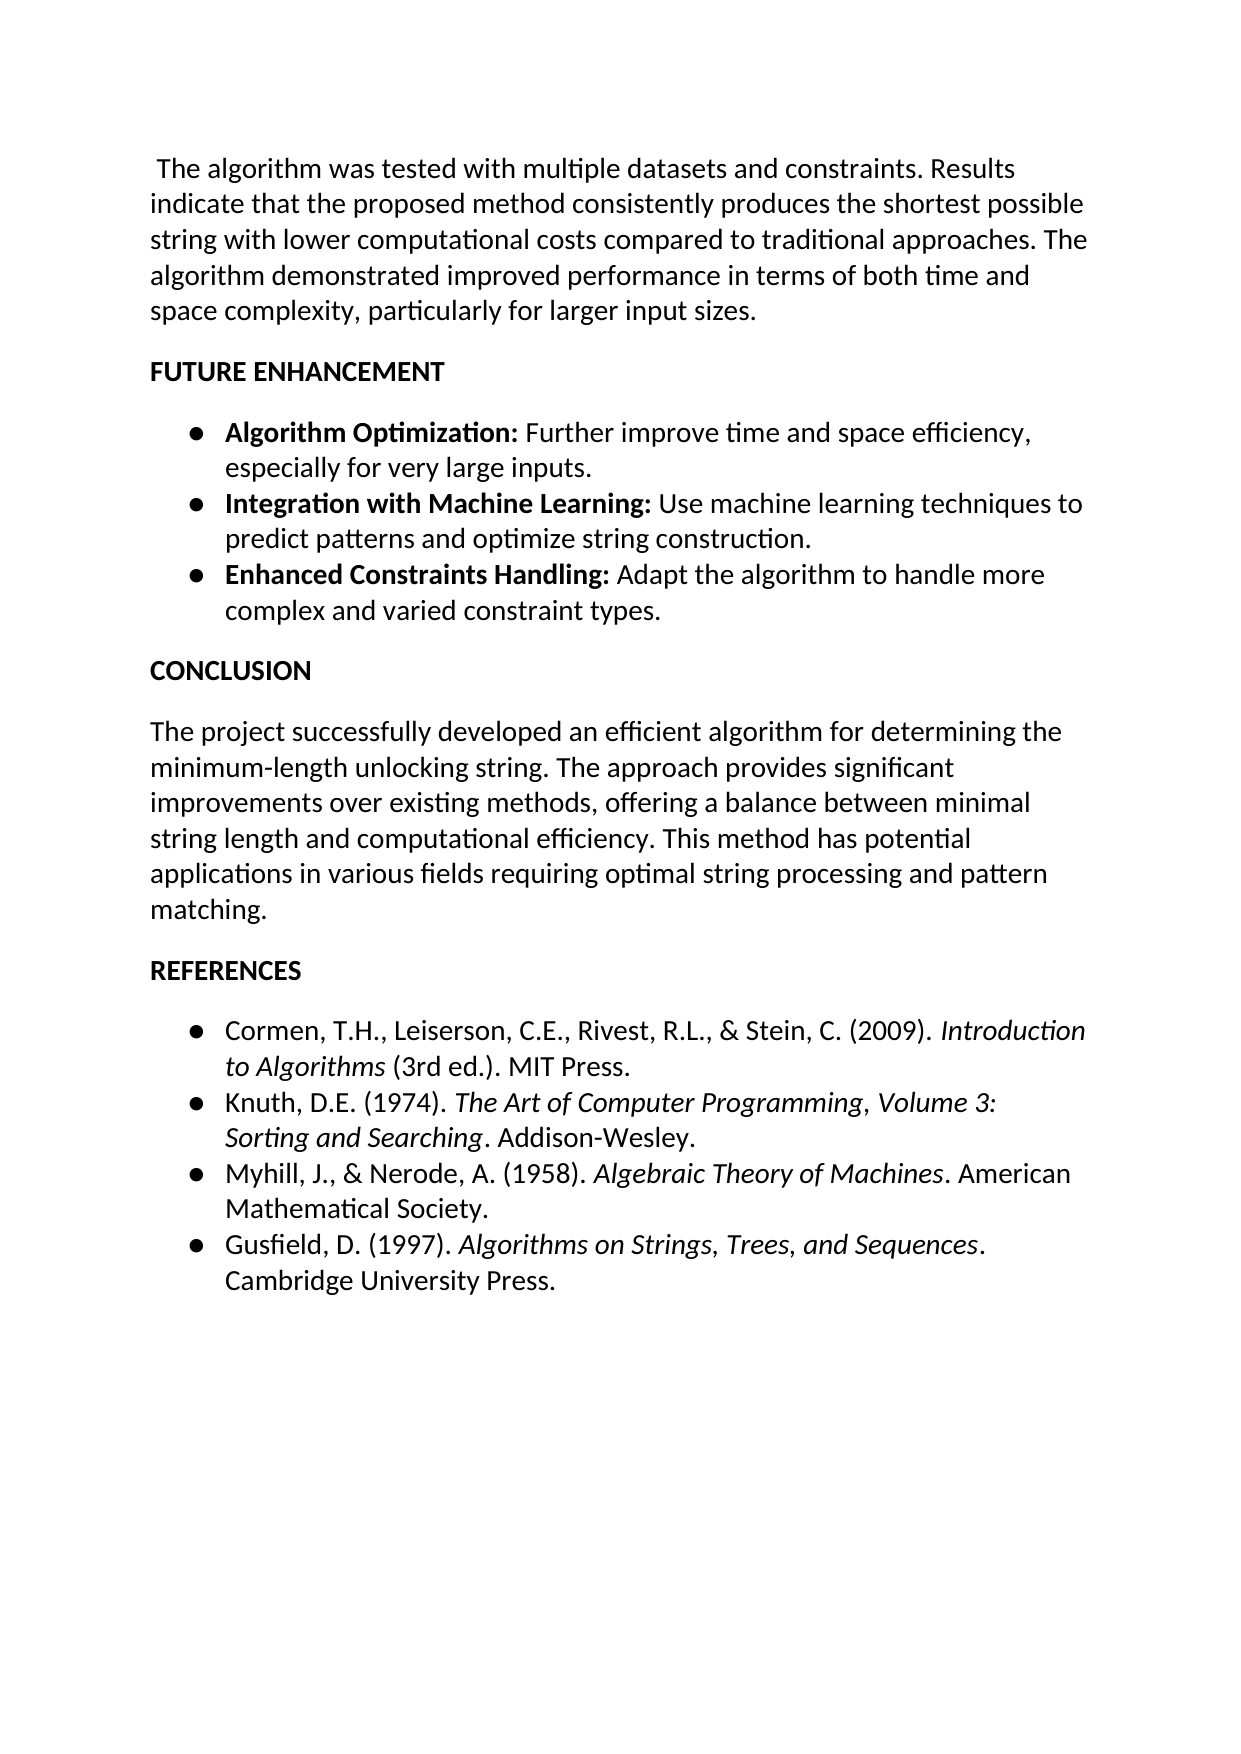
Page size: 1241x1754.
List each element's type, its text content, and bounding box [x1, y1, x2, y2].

list Integration with Machine Learning: Use machine learning techniques to predict patterns and optimize string construction. [187, 485, 1090, 556]
text FUTURE ENHANCEMENT [150, 353, 1090, 389]
text CONCLUSION [150, 652, 1090, 688]
text REFERENCES [150, 952, 1090, 987]
list Enhanced Constraints Handling: Adapt the algorithm to handle more complex and varied constraint types. [187, 556, 1090, 627]
list Cormen, T.H., Leiserson, C.E., Rivest, R.L., & Stein, C. (2009). Introduction to Algorithms (3rd ed.). MIT Press. [187, 1012, 1090, 1084]
text The project successfully developed an efficient algorithm for determining the minimum-length unlocking string. The approach provides significant improvements over existing methods, offering a balance between minimal string length and computational efficiency. This method has potential applications in various fields requiring optimal string processing and pattern matching. [150, 713, 1090, 927]
text The algorithm was tested with multiple datasets and constraints. Results indicate that the proposed method consistently produces the shortest possible string with lower computational costs compared to traditional approaches. The algorithm demonstrated improved performance in terms of both time and space complexity, particularly for larger input sizes. [150, 150, 1090, 328]
list Knuth, D.E. (1974). The Art of Computer Programming, Volume 3: Sorting and Searching. Addison-Wesley. [187, 1084, 1090, 1155]
list Algorithm Optimization: Further improve time and space efficiency, especially for very large inputs. [187, 414, 1090, 485]
list Gusfield, D. (1997). Algorithms on Strings, Trees, and Sequences. Cambridge University Press. [187, 1226, 1090, 1297]
list Myhill, J., & Nerode, A. (1958). Algebraic Theory of Machines. American Mathematical Society. [187, 1155, 1090, 1226]
